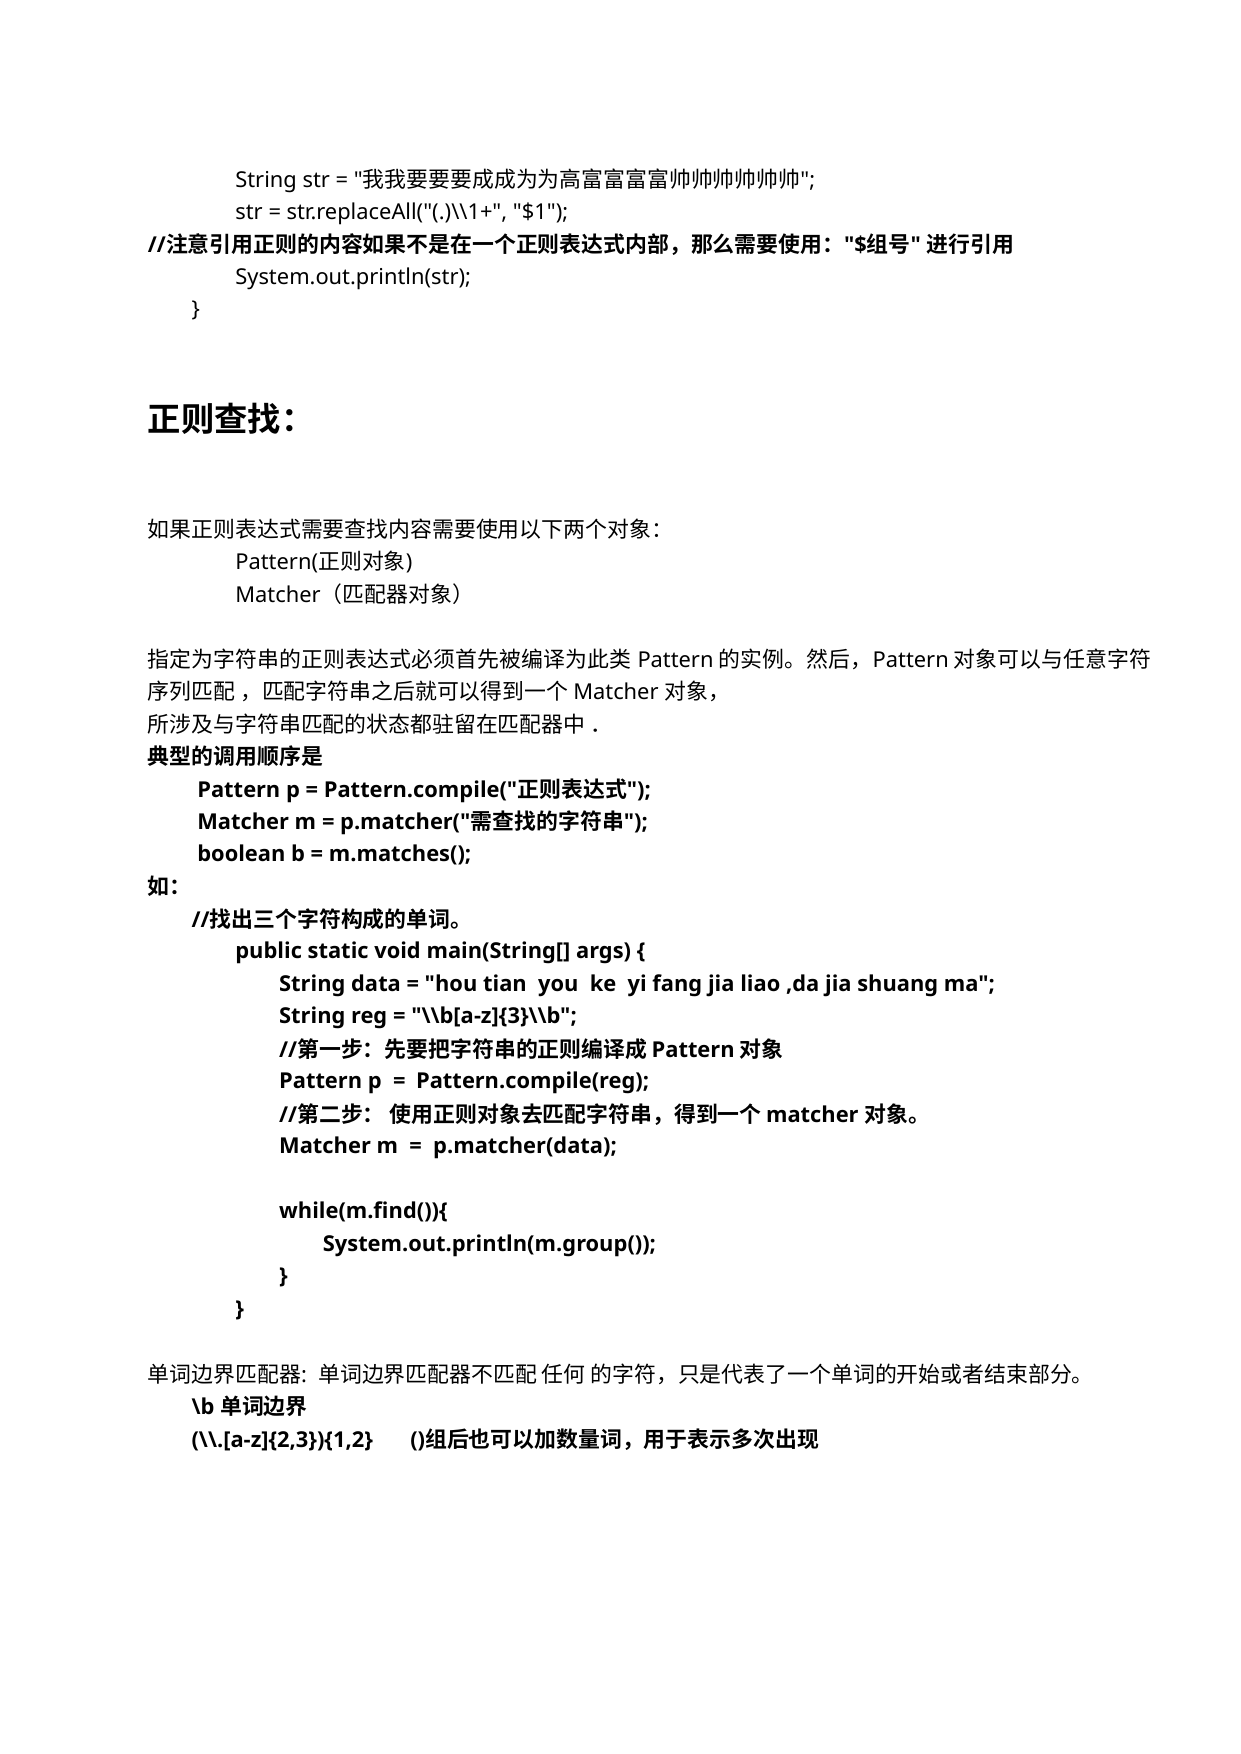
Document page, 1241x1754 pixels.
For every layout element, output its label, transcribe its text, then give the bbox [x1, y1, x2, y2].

subtitle 正则查找： [148, 384, 1152, 449]
text 所涉及与字符串匹配的状态都驻留在匹配器中 ． [148, 706, 1152, 739]
text } [148, 292, 1152, 324]
text Matcher m = p.matcher("需查找的字符串"); [148, 804, 1152, 836]
text System.out.println(str); [148, 259, 1152, 292]
text 典型的调用顺序是 [148, 739, 1152, 771]
text //第一步：先要把字符串的正则编译成Pattern对象 [191, 1031, 1152, 1064]
text } [191, 1291, 1152, 1324]
text System.out.println(m.group()); [191, 1226, 1152, 1259]
text 单词边界匹配器: 单词边界匹配器不匹配 任何 的字符，只是代表了一个单词的开始或者结束部分。 [148, 1356, 1152, 1389]
text //找出三个字符构成的单词。 [191, 901, 1152, 934]
text str = str.replaceAll("(.)\\1+", "$1"); [148, 194, 1152, 227]
text String str = "我我要要要成成为为高富富富富帅帅帅帅帅帅"; [148, 162, 1152, 194]
text String reg = "\\b[a-z]{3}\\b"; [191, 999, 1152, 1031]
text Pattern p = Pattern.compile(reg); [191, 1064, 1152, 1096]
text public static void main(String[] args) { [191, 934, 1152, 966]
text boolean b = m.matches(); [148, 836, 1152, 869]
text Matcher（匹配器对象） [148, 576, 1152, 609]
text (\\.[a-z]{2,3}){1,2} ()组后也可以加数量词，用于表示多次出现 [148, 1421, 1152, 1454]
text //第二步： 使用正则对象去匹配字符串，得到一个matcher 对象。 [191, 1096, 1152, 1129]
text 如果正则表达式需要查找内容需要使用以下两个对象： [148, 511, 1152, 544]
text \b 单词边界 [148, 1389, 1152, 1421]
text String data = "hou tian you ke yi fang jia liao ,da jia shuang ma"; [191, 966, 1152, 999]
text Pattern p = Pattern.compile("正则表达式"); [148, 771, 1152, 804]
text Matcher m = p.matcher(data); [191, 1129, 1152, 1161]
text } [191, 1259, 1152, 1291]
text 如： [148, 869, 1152, 901]
text //注意引用正则的内容如果不是在一个正则表达式内部，那么需要使用："$组号" 进行引用 [148, 227, 1152, 259]
text while(m.find()){ [191, 1194, 1152, 1226]
text Pattern(正则对象) [148, 544, 1152, 576]
text 指定为字符串的正则表达式必须首先被编译为此类Pattern的实例。然后，Pattern对象可以与任意字符序列匹配 ，匹配字符串之后就可以得到一个 Matcher 对象， [148, 641, 1152, 706]
